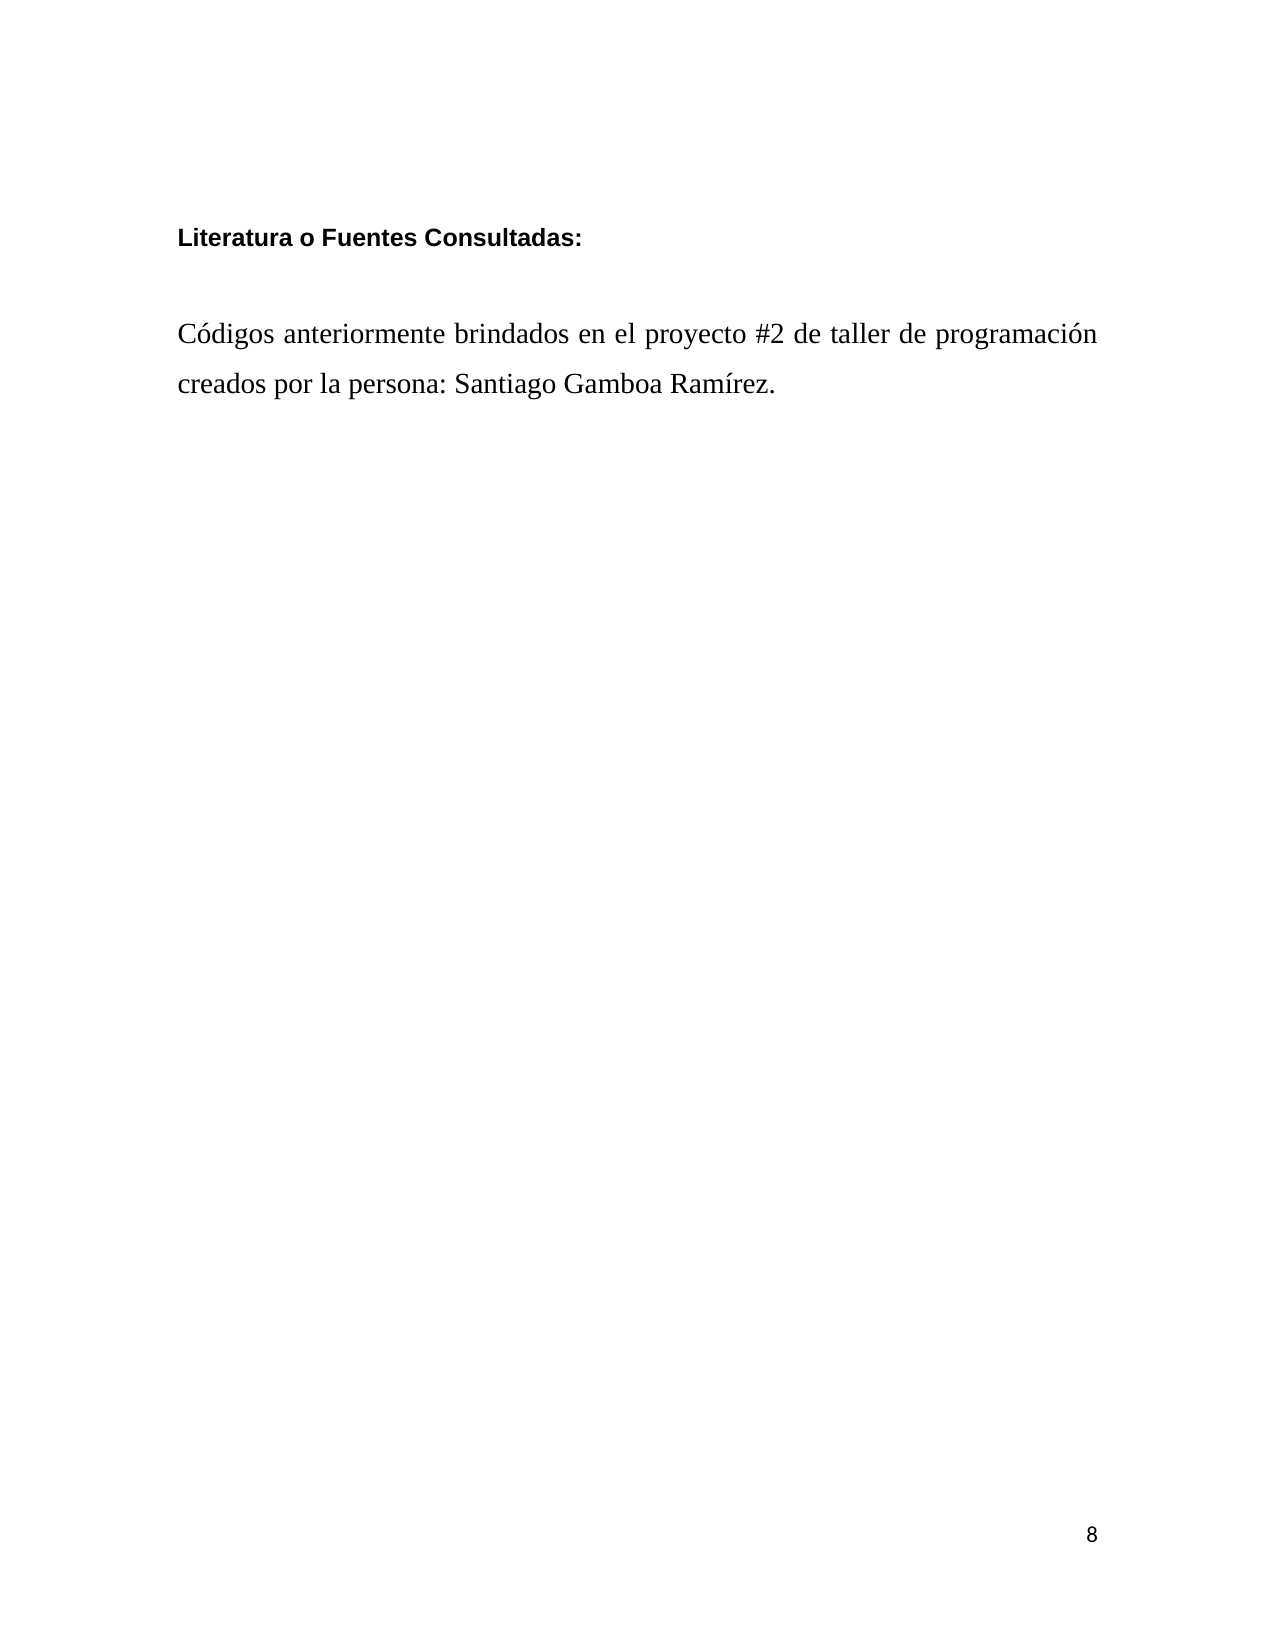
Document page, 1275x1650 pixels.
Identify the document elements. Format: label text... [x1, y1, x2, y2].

text Literatura o Fuentes Consultadas: [177, 223, 1098, 252]
text Códigos anteriormente brindados en el proyecto #2 de taller de programación creados por la persona: Santiago Gamboa Ramírez. [177, 316, 1098, 400]
